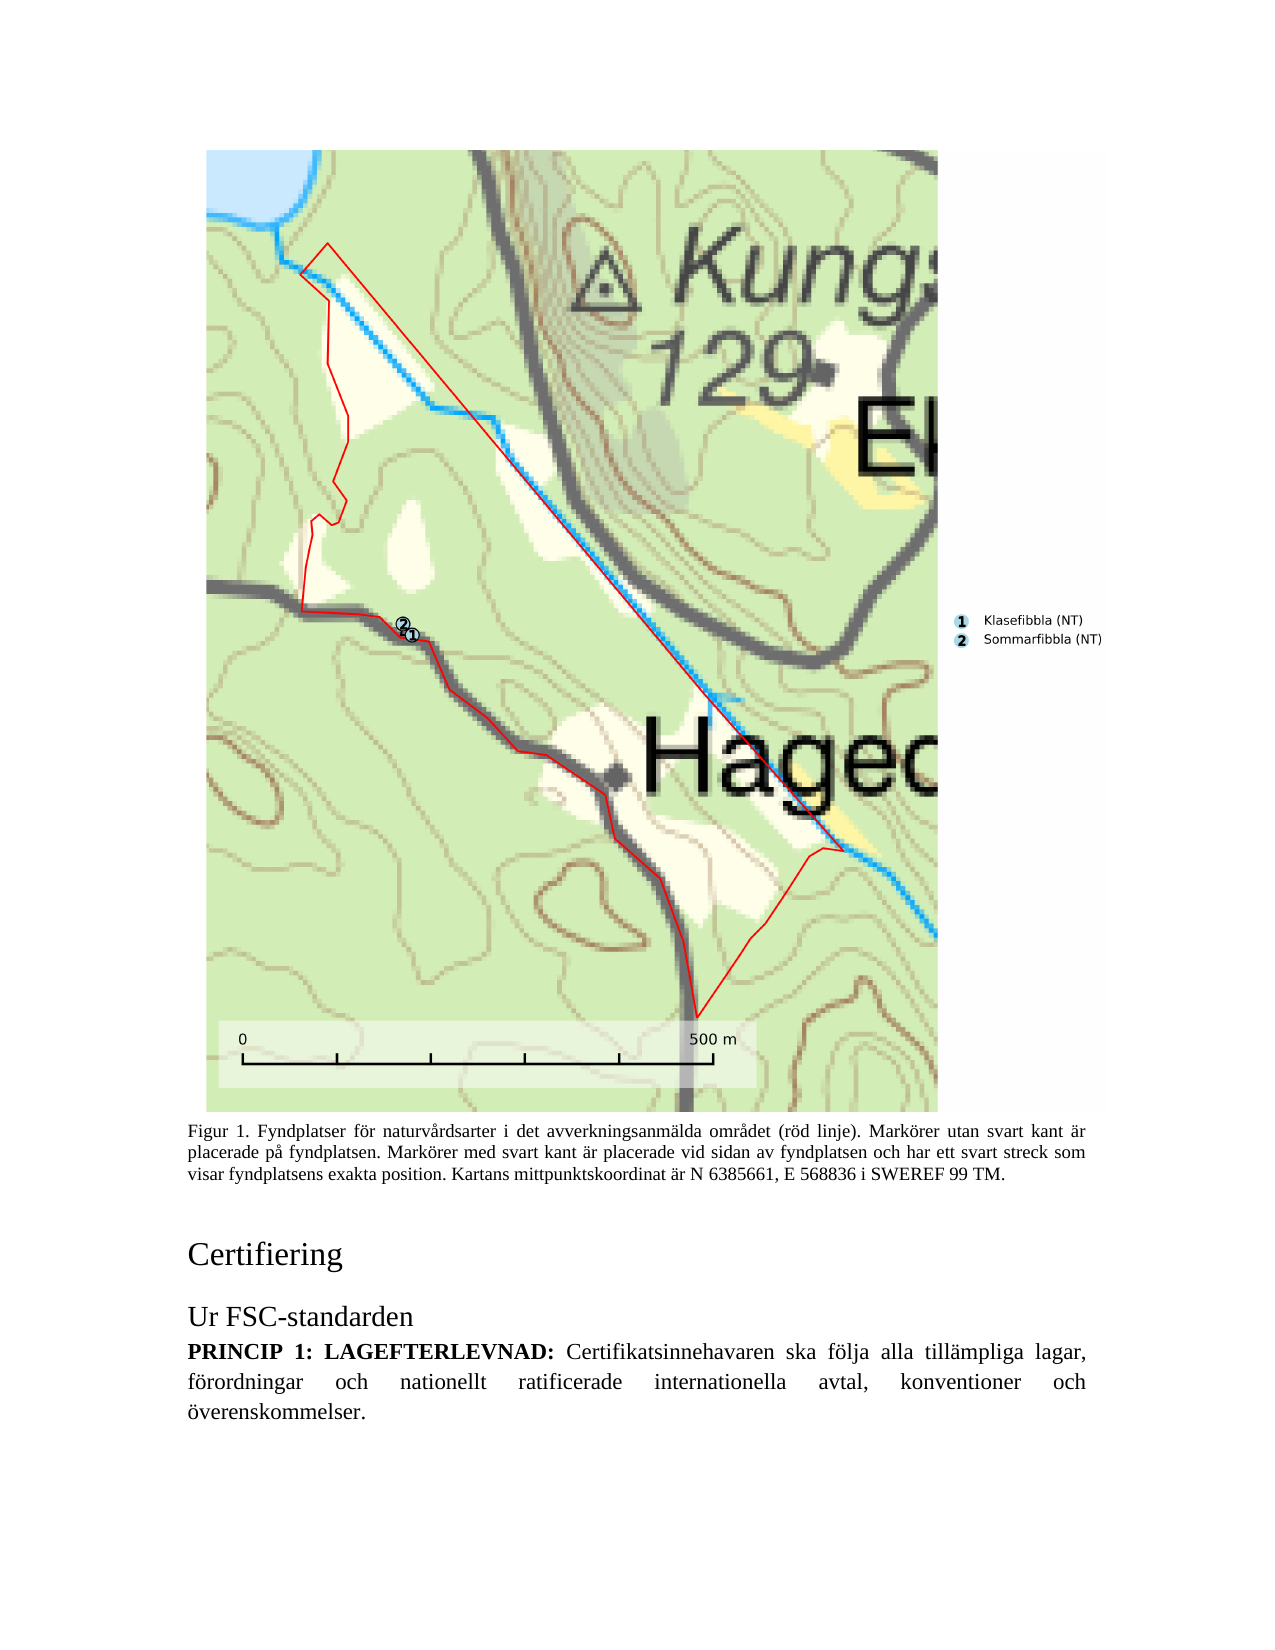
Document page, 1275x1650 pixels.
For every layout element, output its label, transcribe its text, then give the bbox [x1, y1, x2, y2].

text Figur 1. Fyndplatser för naturvårdsarter i det avverkningsanmälda området (röd linje). Markörer utan svart kant är placerade på fyndplatsen. Markörer med svart kant är placerade vid sidan av fyndplatsen och har ett svart streck som visar fyndplatsens exakta position. Kartans mittpunktskoordinat är N 6385661, E 568836 i SWEREF 99 TM. [187, 1120, 1087, 1184]
subtitle Ur FSC-standarden [187, 1299, 1087, 1333]
subtitle Certifiering [187, 1234, 1087, 1273]
picture [206, 150, 1107, 1112]
text PRINCIP 1: LAGEFTERLEVNAD: Certifikatsinnehavaren ska följa alla tillämpliga lagar, förordningar och nationellt ratificerade internationella avtal, konventioner och överenskommelser. [187, 1338, 1087, 1425]
